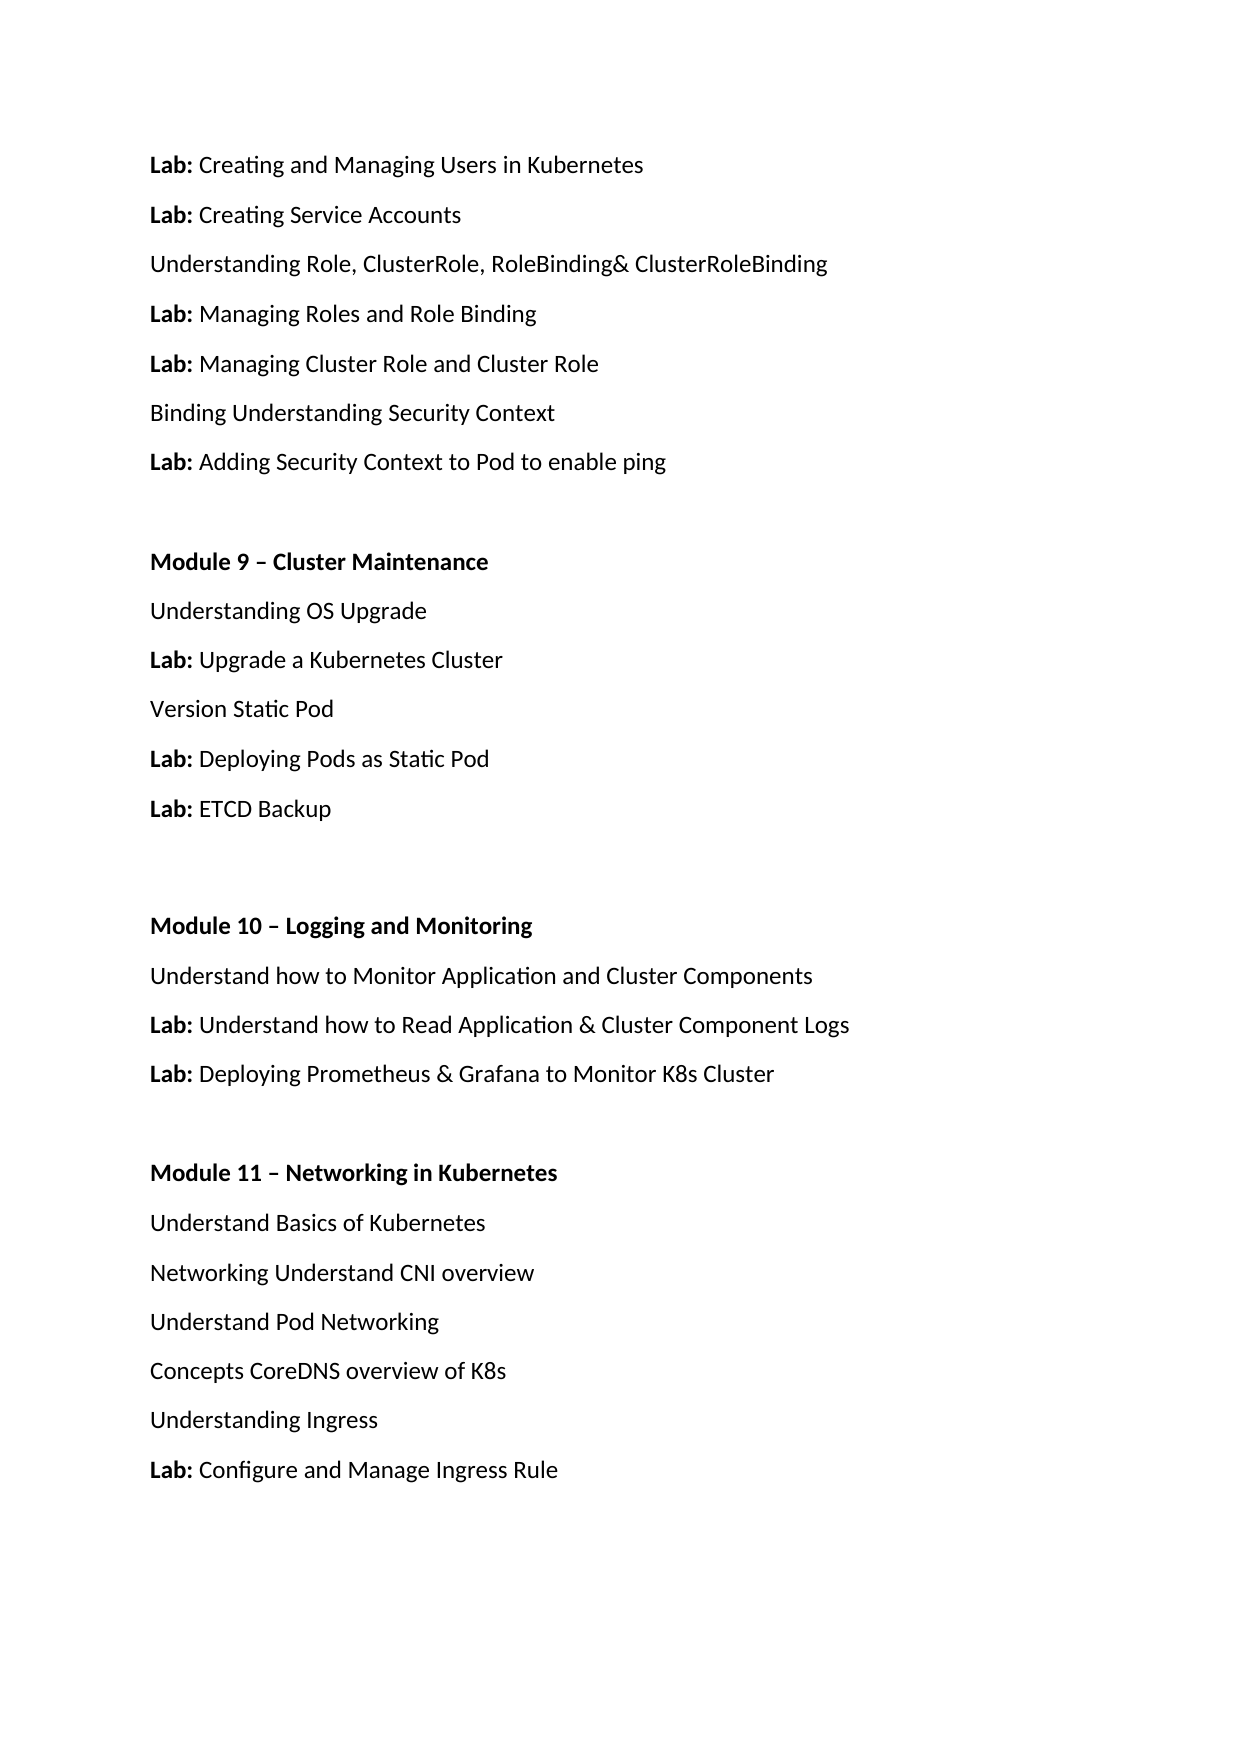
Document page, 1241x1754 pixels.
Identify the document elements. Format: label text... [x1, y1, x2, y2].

text Lab: Creating and Managing Users in Kubernetes [150, 149, 1101, 180]
subtitle Module 10 – Logging and Monitoring [150, 910, 1101, 941]
text Lab: Upgrade a Kubernetes Cluster Version Static Pod [150, 644, 584, 724]
text Lab: Adding Security Context to Pod to enable ping [150, 446, 1101, 477]
text Module 11 – Networking in Kubernetes Understand Basics of Kubernetes Networking Understand CNI overview [150, 1157, 610, 1287]
text Lab: ETCD Backup [150, 793, 332, 823]
subtitle Module 9 – Cluster Maintenance [150, 546, 1101, 576]
text Understand how to Monitor Application and Cluster Components Lab: Understand how to Read Application & Cluster Component Logs Lab: Deploying Prometheus & Grafana to Monitor K8s Cluster [150, 960, 855, 1089]
text Understanding OS Upgrade [150, 595, 1101, 626]
text Lab: Managing Roles and Role Binding [150, 298, 1101, 329]
text Lab: Configure and Manage Ingress Rule [150, 1454, 1101, 1484]
text Understanding Role, ClusterRole, RoleBinding& ClusterRoleBinding [150, 248, 1101, 279]
text Lab: Managing Cluster Role and Cluster Role Binding Understanding Security Context [150, 348, 680, 427]
text Understand Pod Networking Concepts CoreDNS overview of K8s Understanding Ingress [150, 1306, 538, 1435]
text Lab: Creating Service Accounts [150, 199, 1101, 229]
text Lab: Deploying Pods as Static Pod [150, 743, 1101, 773]
